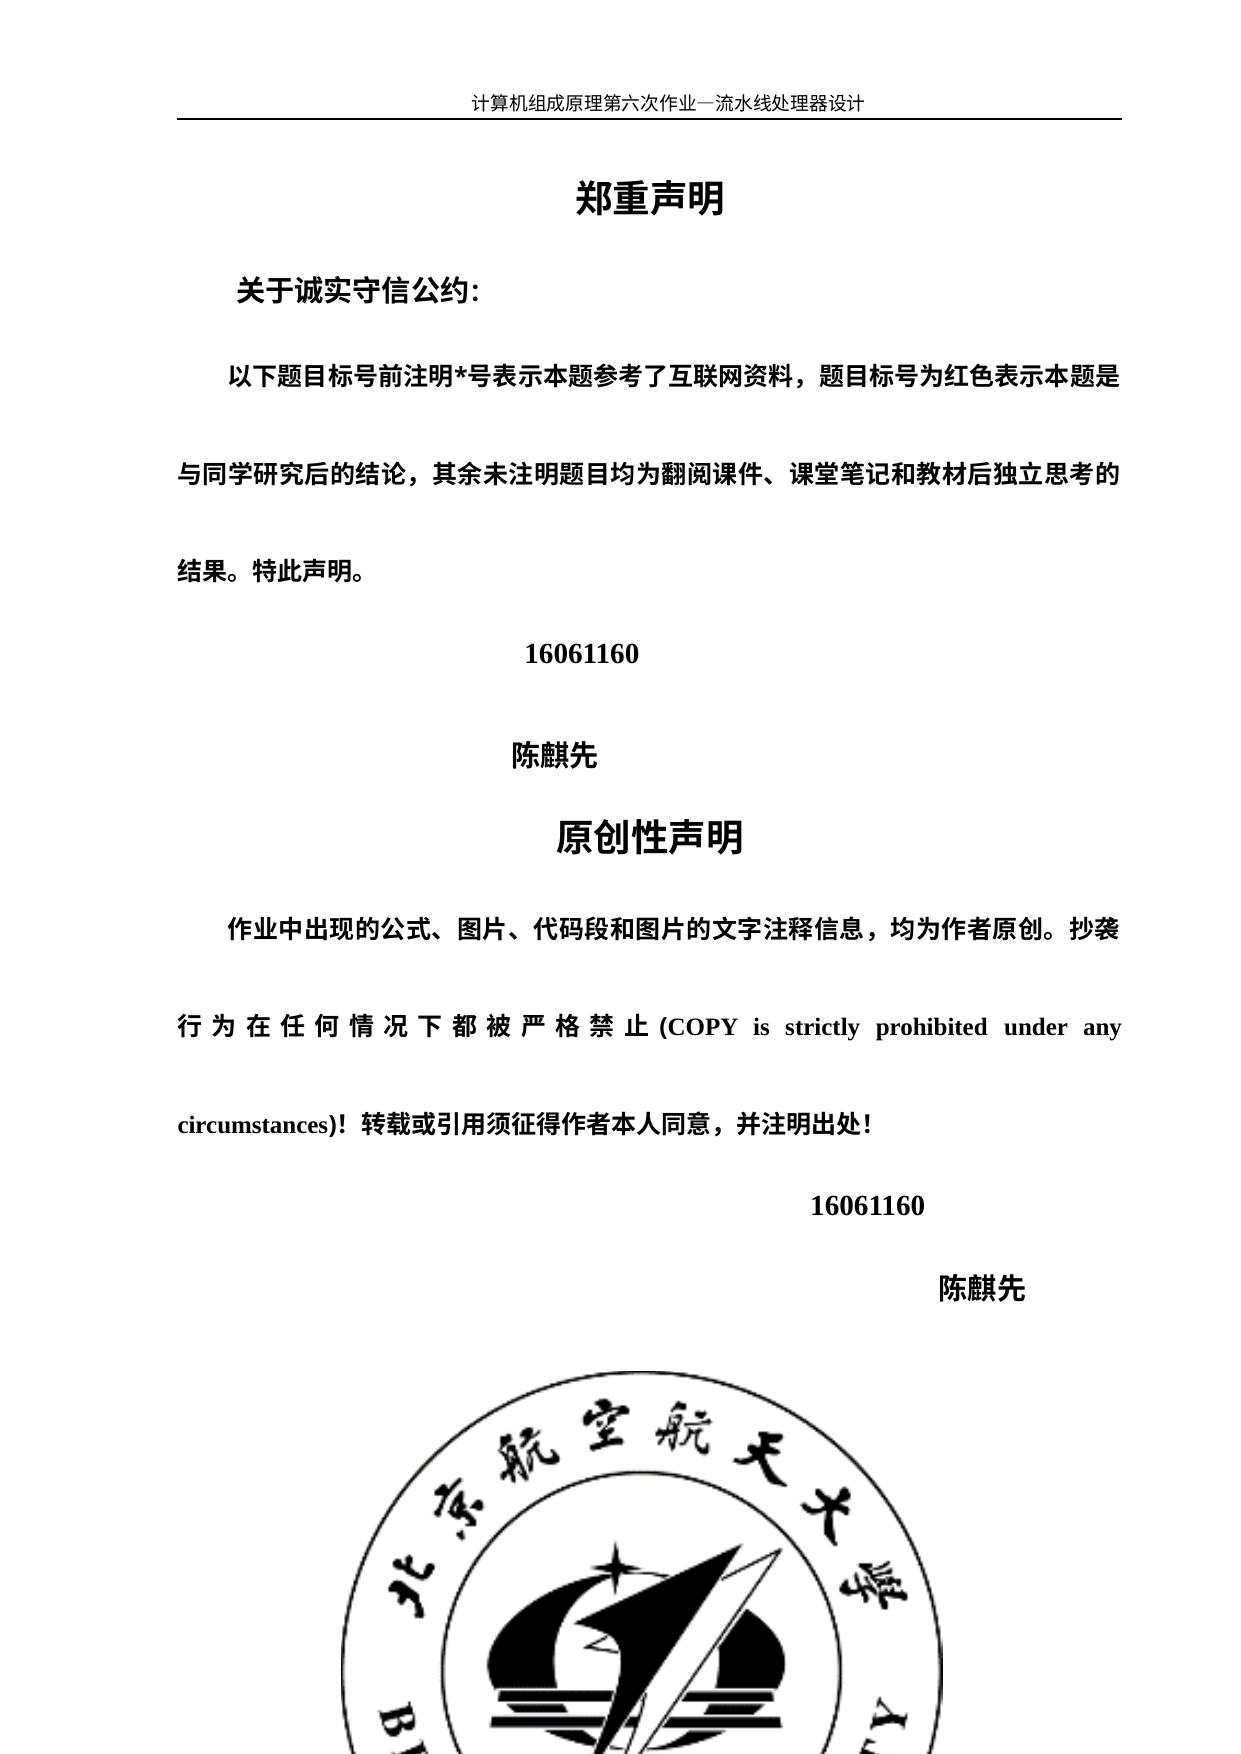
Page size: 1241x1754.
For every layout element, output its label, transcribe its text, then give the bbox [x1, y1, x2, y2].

picture [341, 1371, 943, 1754]
text 关于诚实守信公约： [177, 256, 1122, 321]
text 16061160 [177, 620, 1122, 685]
text 以下题目标号前注明*号表示本题参考了互联网资料，题目标号为红色表示本题是与同学研究后的结论，其余未注明题目均为翻阅课件、课堂笔记和教材后独立思考的结果。特此声明。 [177, 342, 1122, 602]
text 作业中出现的公式、图片、代码段和图片的文字注释信息，均为作者原创。抄袭行为在任何情况下都被严格禁止(COPY is strictly prohibited under any circumstances)！转载或引用须征得作者本人同意，并注明出处！ [177, 895, 1122, 1155]
text 16061160 [177, 1173, 1122, 1238]
text 郑重声明 [177, 164, 1122, 229]
text 陈麒先 [177, 1254, 1122, 1319]
text 原创性声明 [177, 803, 1122, 868]
text 陈麒先 [177, 721, 1122, 786]
